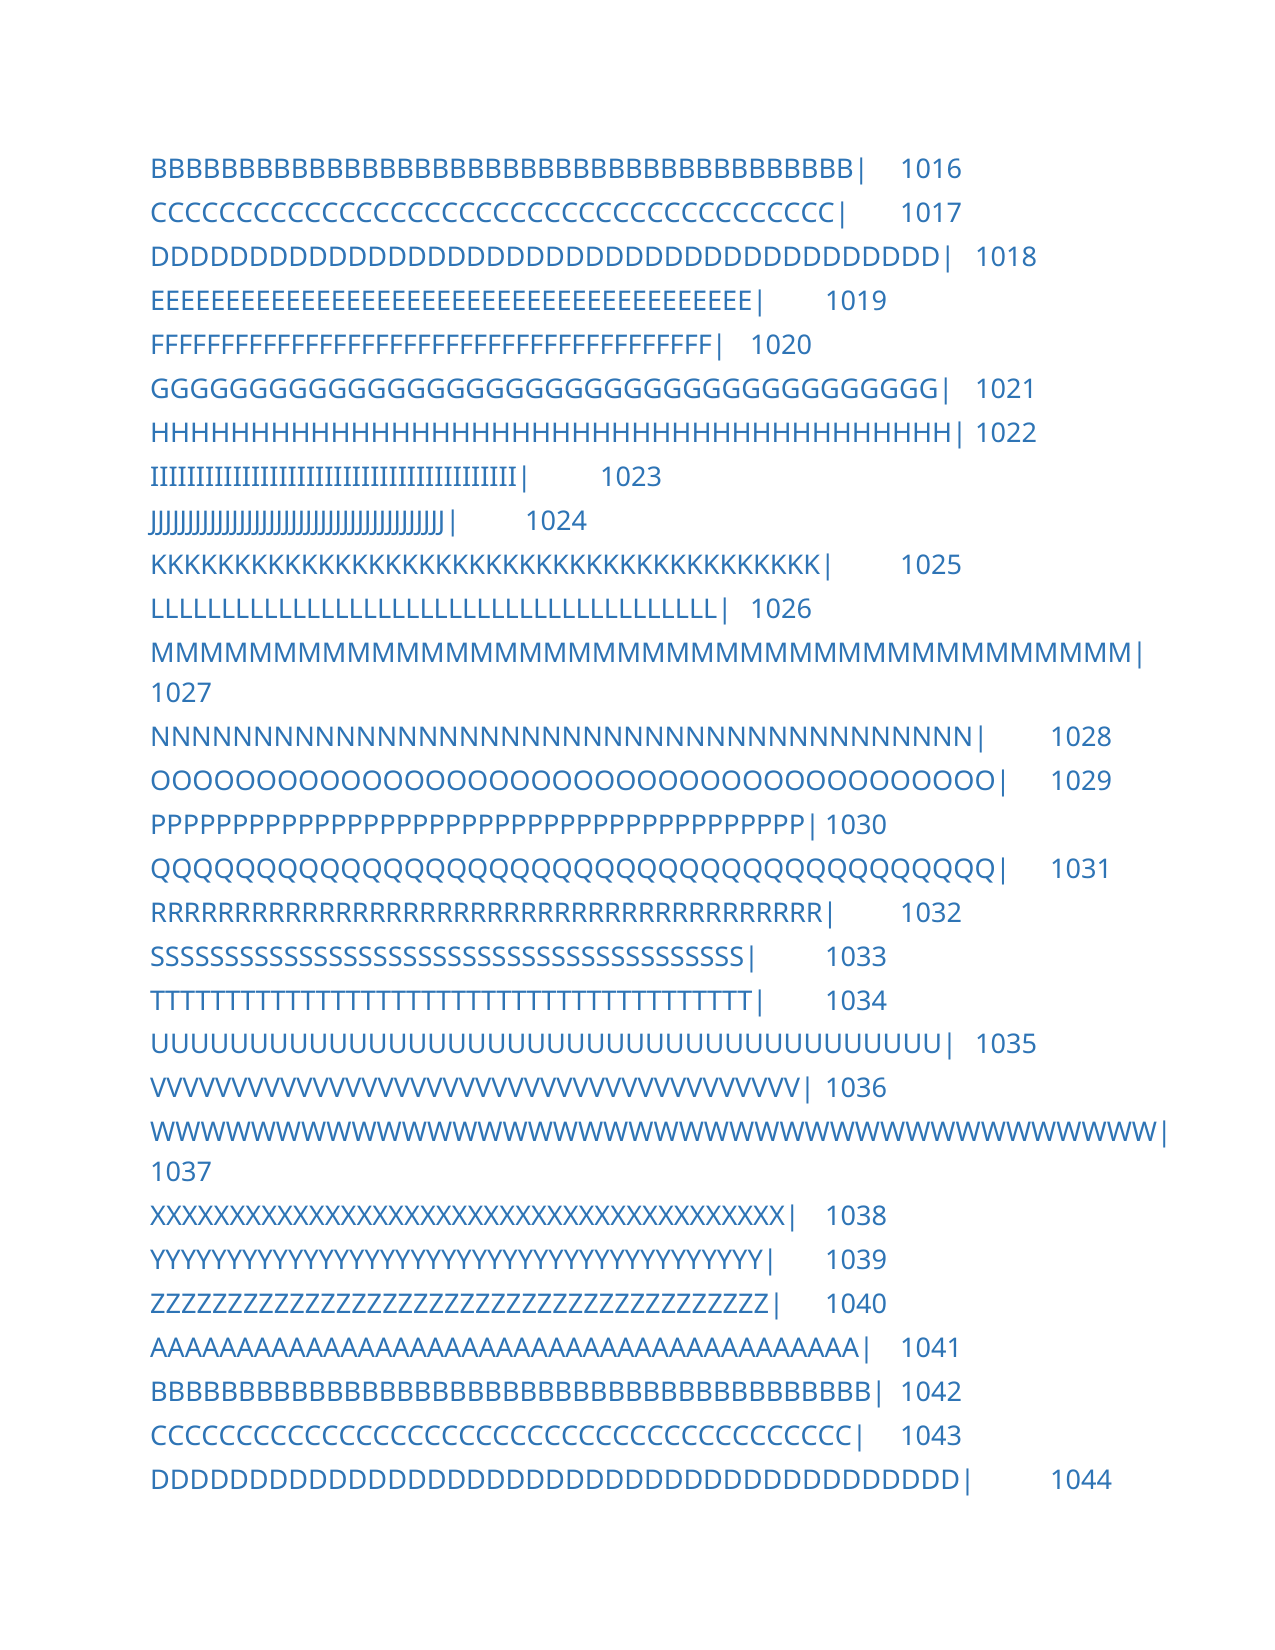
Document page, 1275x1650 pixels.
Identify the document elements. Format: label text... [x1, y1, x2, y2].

subtitle 1035 [150, 1025, 1125, 1062]
subtitle 1030 [150, 805, 1125, 842]
subtitle 1036 [150, 1069, 1125, 1106]
subtitle 1032 [150, 893, 1125, 930]
subtitle 1039 [150, 1241, 1125, 1277]
subtitle 1043 [150, 1416, 1125, 1453]
subtitle 1029 [150, 761, 1125, 798]
subtitle 1026 [150, 589, 1125, 626]
subtitle 1038 [150, 1197, 1125, 1233]
subtitle 1041 [150, 1328, 1125, 1365]
subtitle 1023 [150, 458, 1125, 494]
subtitle 1040 [150, 1284, 1125, 1321]
subtitle 1037 [150, 1113, 1125, 1189]
subtitle 1031 [150, 849, 1125, 886]
subtitle 1033 [150, 937, 1125, 974]
subtitle 1027 [150, 633, 1125, 710]
subtitle 1028 [150, 717, 1125, 754]
subtitle 1018 [150, 238, 1125, 275]
subtitle 1042 [150, 1372, 1125, 1409]
subtitle 1025 [150, 546, 1125, 582]
subtitle 1017 [150, 194, 1125, 231]
subtitle 1034 [150, 981, 1125, 1018]
subtitle 1024 [150, 502, 1125, 538]
subtitle 1019 [150, 282, 1125, 319]
subtitle 1016 [150, 150, 1125, 187]
subtitle 1020 [150, 326, 1125, 363]
subtitle 1044 [150, 1460, 1125, 1497]
subtitle 1021 [150, 370, 1125, 407]
subtitle 1022 [150, 414, 1125, 451]
